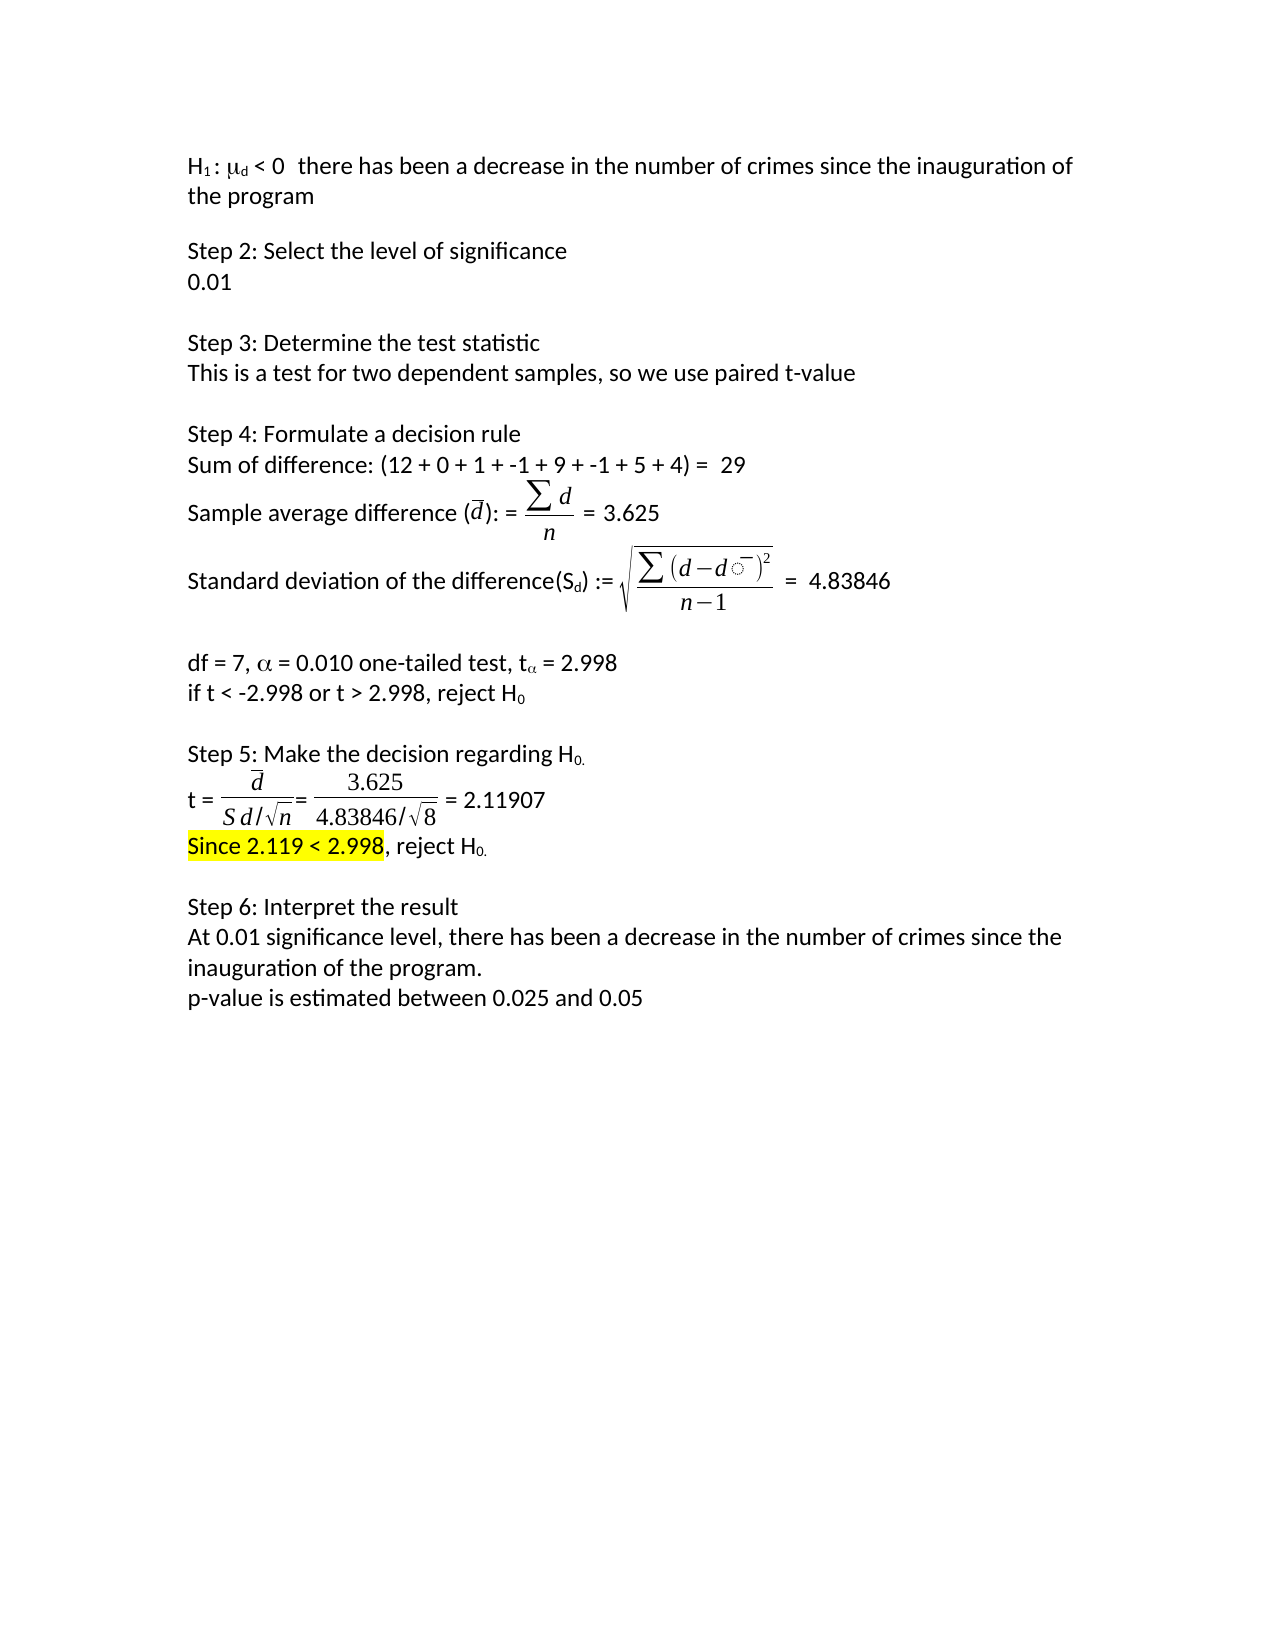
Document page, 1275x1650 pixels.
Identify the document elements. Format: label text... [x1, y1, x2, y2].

text p-value is estimated between 0.025 and 0.05 [187, 983, 1087, 1013]
text Sum of difference: (12 + 0 + 1 + -1 + 9 + -1 + 5 + 4) = 29 [187, 449, 1087, 479]
text 0.01 [187, 266, 1087, 296]
text H1 : d < 0 there has been a decrease in the number of crimes since the inauguration of the program [187, 150, 1087, 211]
text At 0.01 significance level, there has been a decrease in the number of crimes since the inauguration of the program. [187, 922, 1087, 983]
text if t < -2.998 or t > 2.998, reject H0 [187, 677, 1087, 708]
text t = = = 2.11907 [187, 769, 1087, 830]
text Since 2.119 < 2.998, reject H0. [384, 830, 1087, 861]
text Standard deviation of the difference(Sd) := = 4.83846 [187, 545, 1087, 616]
text This is a test for two dependent samples, so we use paired t-value [187, 357, 1087, 388]
text Sample average difference (): = = 3.625 [187, 479, 1087, 545]
text Step 3: Determine the test statistic [187, 327, 1087, 357]
text Step 5: Make the decision regarding H0. [187, 738, 1087, 769]
text Step 2: Select the level of significance [187, 235, 1087, 266]
text Step 4: Formulate a decision rule [187, 418, 1087, 449]
text Step 6: Interpret the result [187, 891, 1087, 922]
text df = 7, = 0.010 one-tailed test, t = 2.998 [187, 647, 1087, 677]
